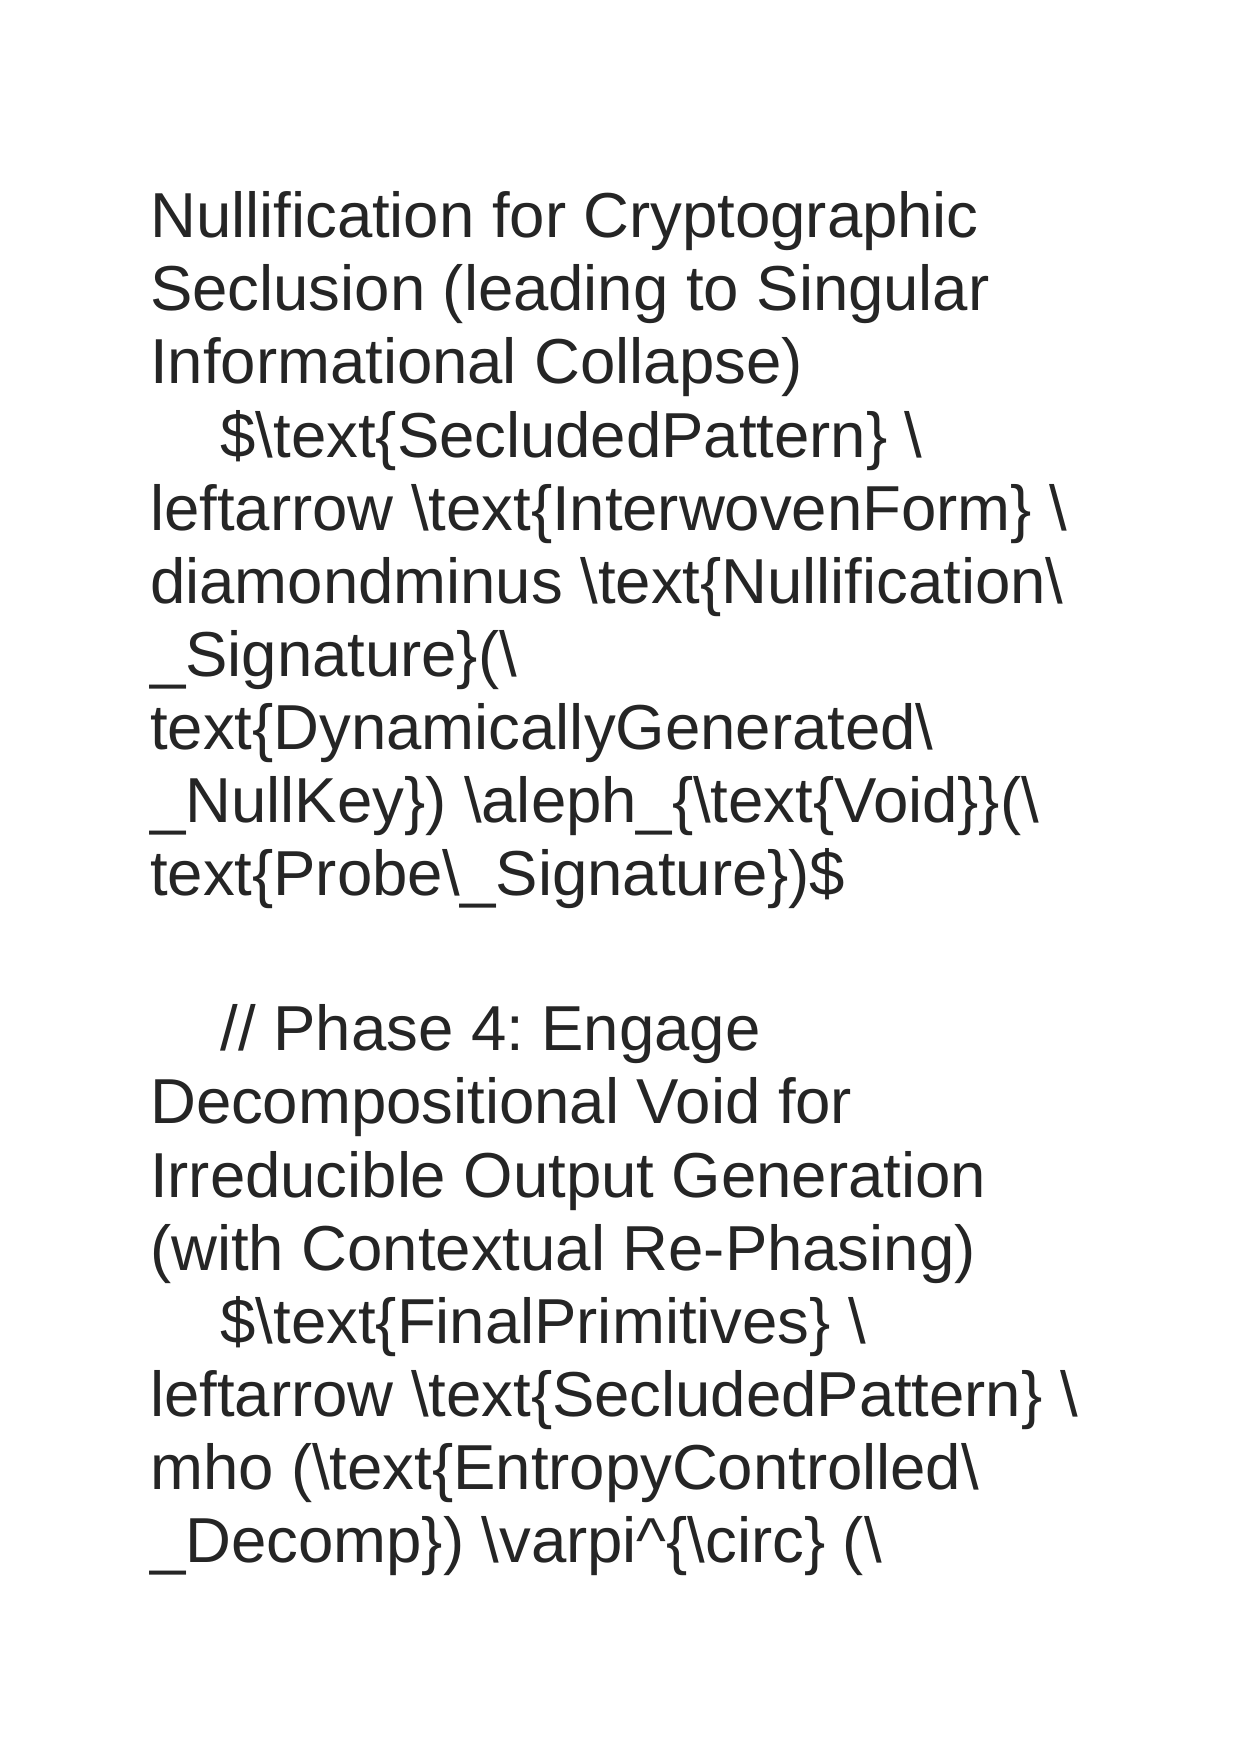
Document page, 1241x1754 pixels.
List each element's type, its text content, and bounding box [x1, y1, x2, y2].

text $\text{SecludedPattern} \leftarrow \text{InterwovenForm} \diamondminus \text{Nullification\_Signature}(\text{DynamicallyGenerated\_NullKey}) \aleph_{\text{Void}}(\text{Probe\_Signature})$ [150, 403, 1090, 915]
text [150, 1290, 1090, 1509]
text Nullification for Cryptographic Seclusion (leading to Singular Informational Collapse) [150, 184, 1090, 403]
text // Phase 4: Engage Decompositional Void for Irreducible Output Generation (with Contextual Re-Phasing) [150, 997, 1090, 1290]
